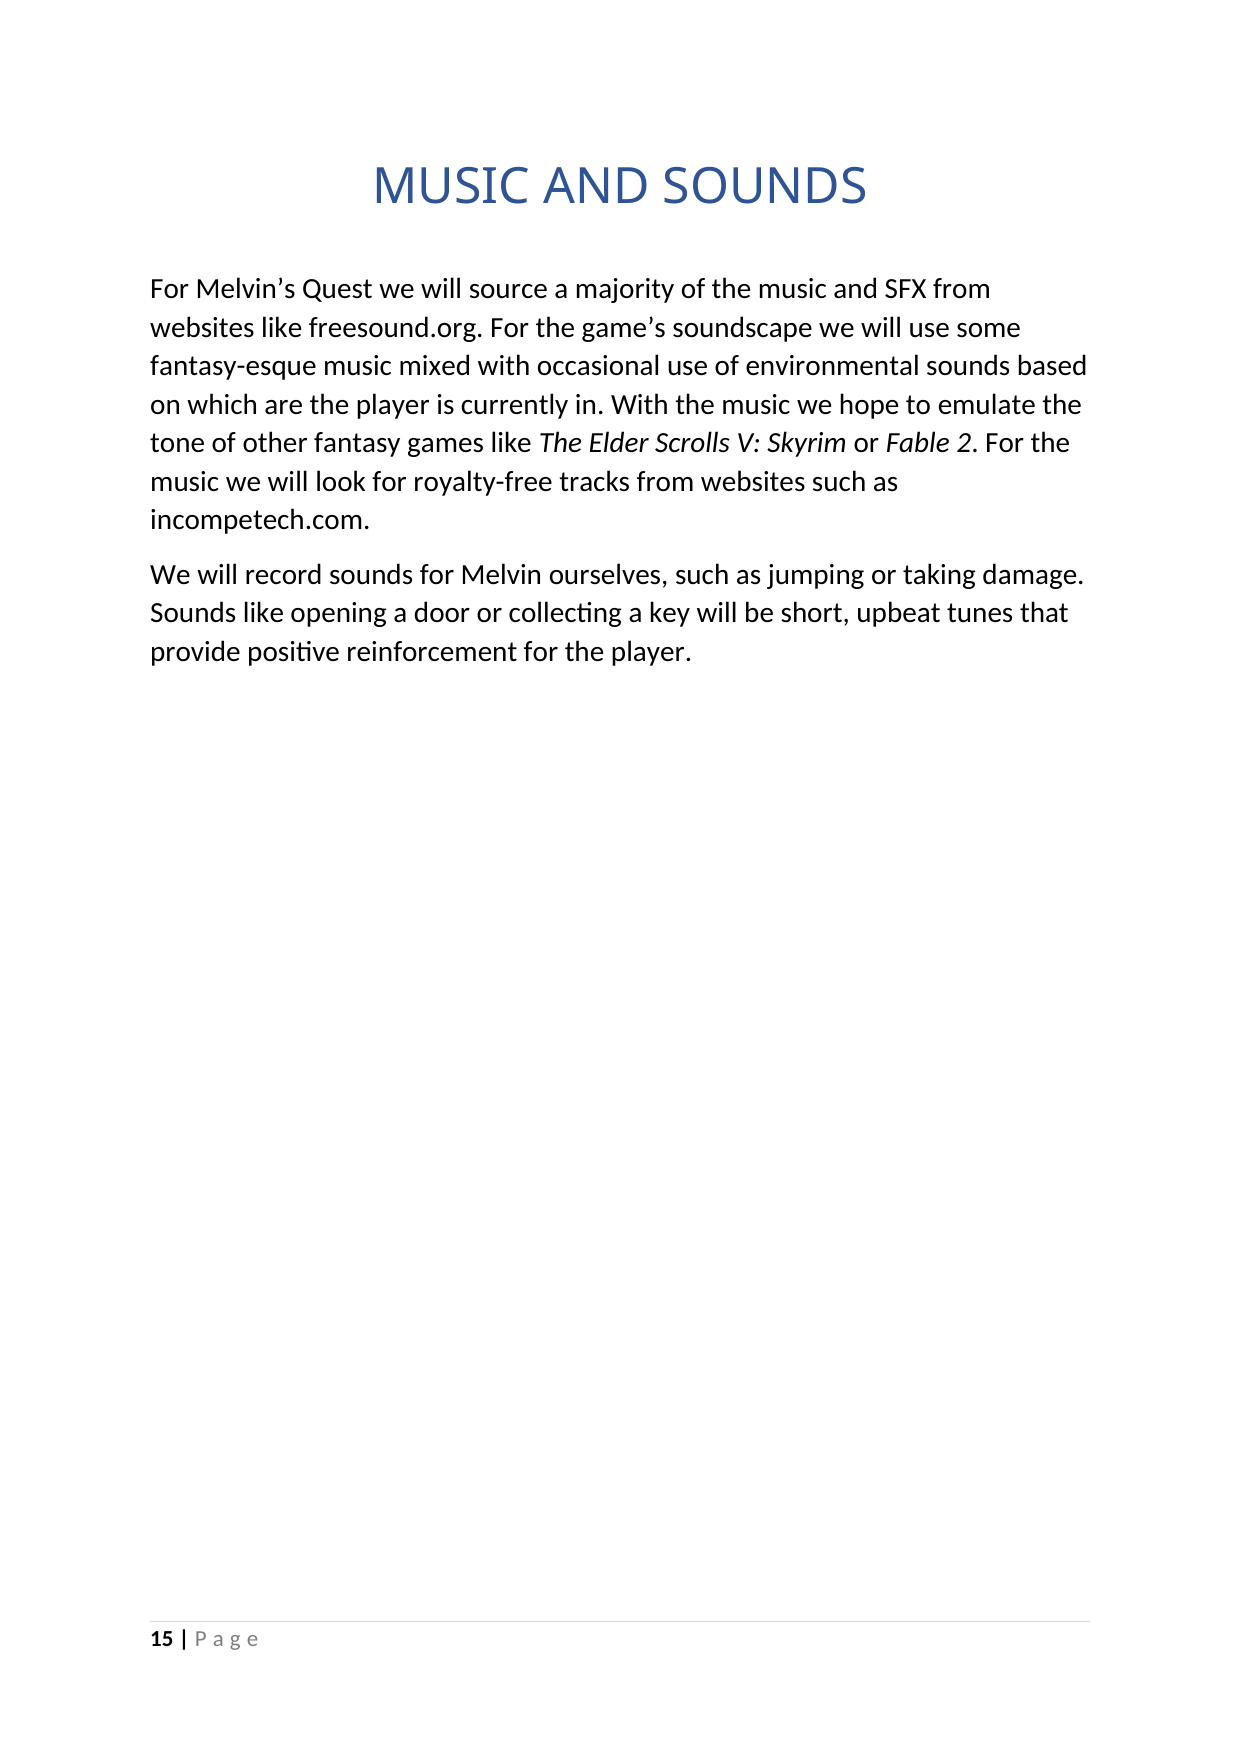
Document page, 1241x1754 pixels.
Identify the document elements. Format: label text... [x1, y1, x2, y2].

subtitle MUSIC AND SOUNDS [150, 150, 1090, 218]
text For Melvin’s Quest we will source a majority of the music and SFX from websites like freesound.org. For the game’s soundscape we will use some fantasy-esque music mixed with occasional use of environmental sounds based on which are the player is currently in. With the music we hope to emulate the tone of other fantasy games like The Elder Scrolls V: Skyrim or Fable 2. For the music we will look for royalty-free tracks from websites such as incompetech.com. [150, 270, 1090, 537]
text We will record sounds for Melvin ourselves, such as jumping or taking damage. Sounds like opening a door or collecting a key will be short, upbeat tunes that provide positive reinforcement for the player. [150, 556, 1090, 669]
